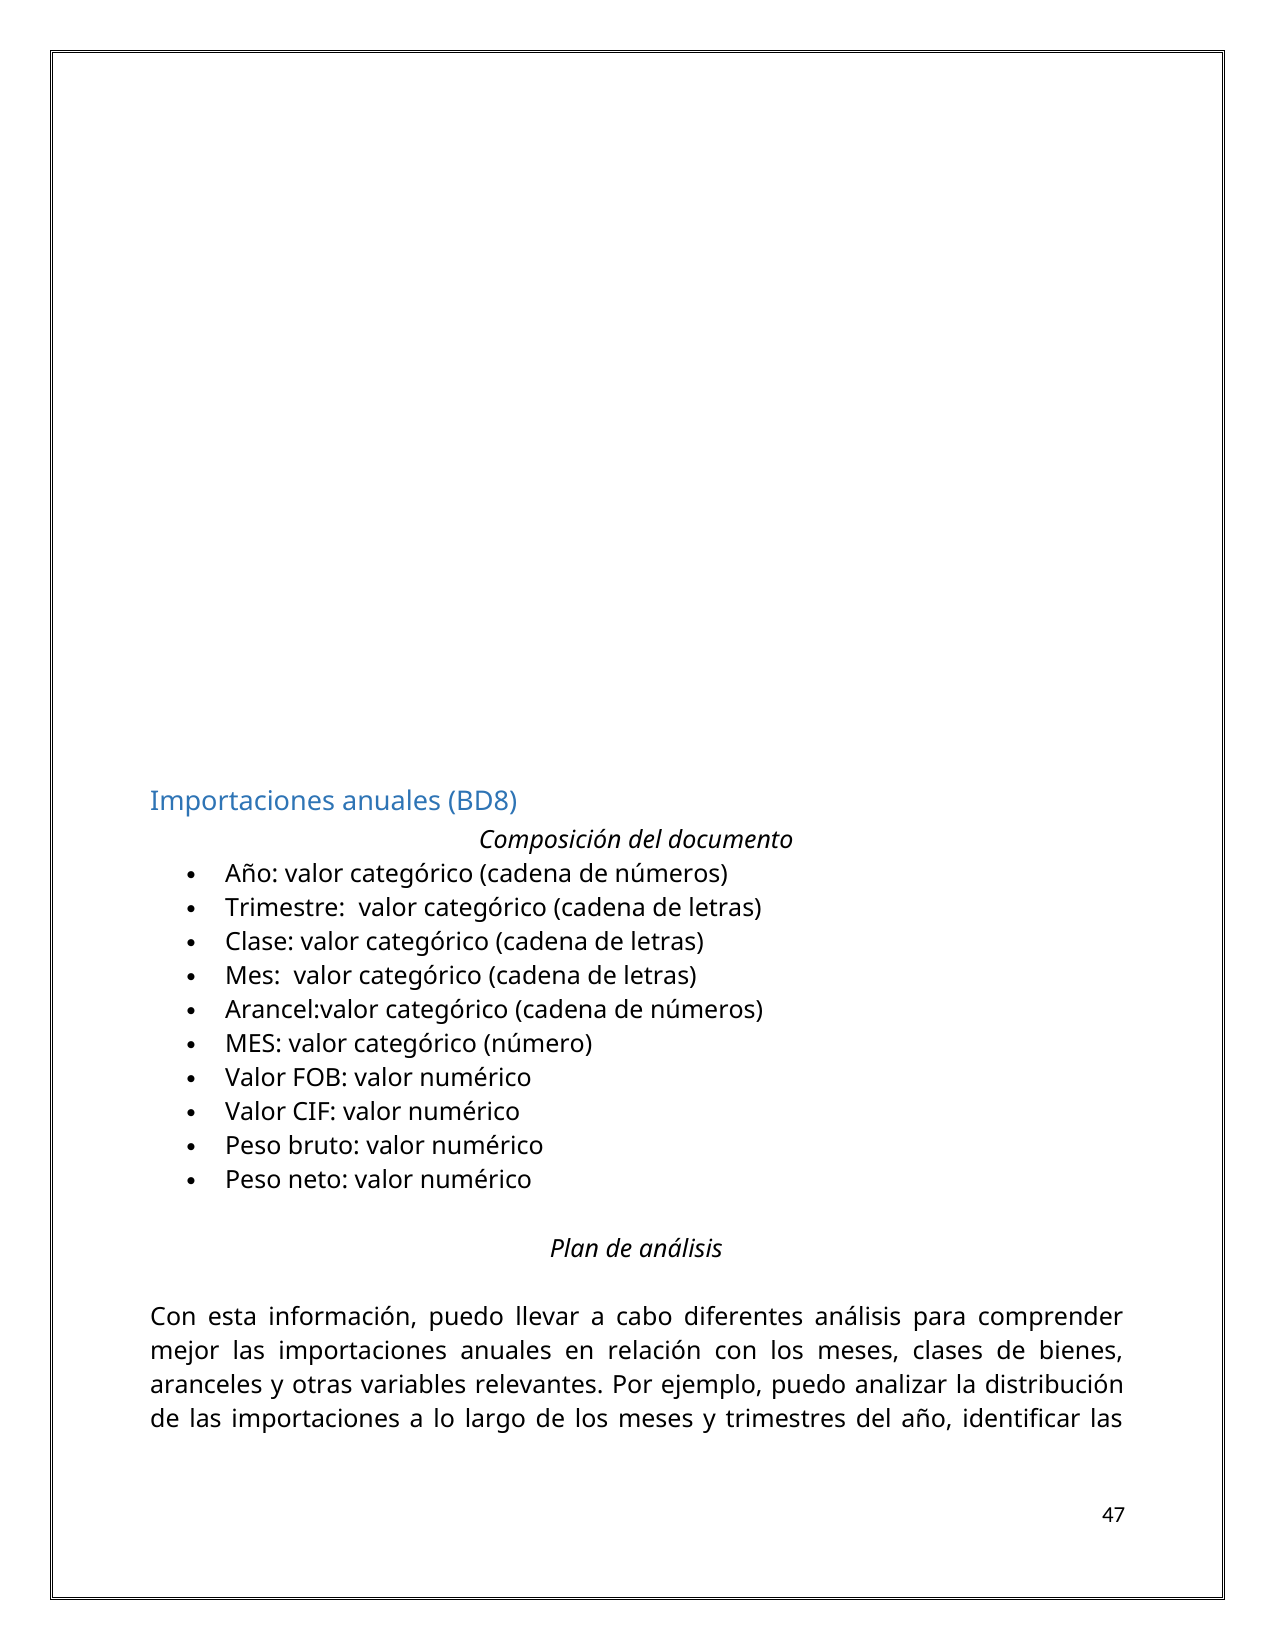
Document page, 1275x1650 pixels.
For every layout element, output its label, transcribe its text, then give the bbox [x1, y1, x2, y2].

subtitle Importaciones anuales (BD8) [150, 782, 1125, 818]
list Clase: valor categórico (cadena de letras) [187, 924, 1125, 958]
list Año: valor categórico (cadena de números) [187, 856, 1125, 889]
list MES: valor categórico (número) [187, 1026, 1125, 1060]
text Composición del documento [150, 821, 1125, 856]
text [150, 1298, 1125, 1434]
list Valor CIF: valor numérico [187, 1094, 1125, 1128]
list Mes: valor categórico (cadena de letras) [187, 958, 1125, 992]
list Trimestre: valor categórico (cadena de letras) [187, 889, 1125, 924]
list Arancel:valor categórico (cadena de números) [187, 992, 1125, 1026]
list Peso bruto: valor numérico [187, 1128, 1125, 1162]
list Valor FOB: valor numérico [187, 1060, 1125, 1094]
text Plan de análisis [150, 1230, 1125, 1264]
list Peso neto: valor numérico [187, 1162, 1125, 1196]
